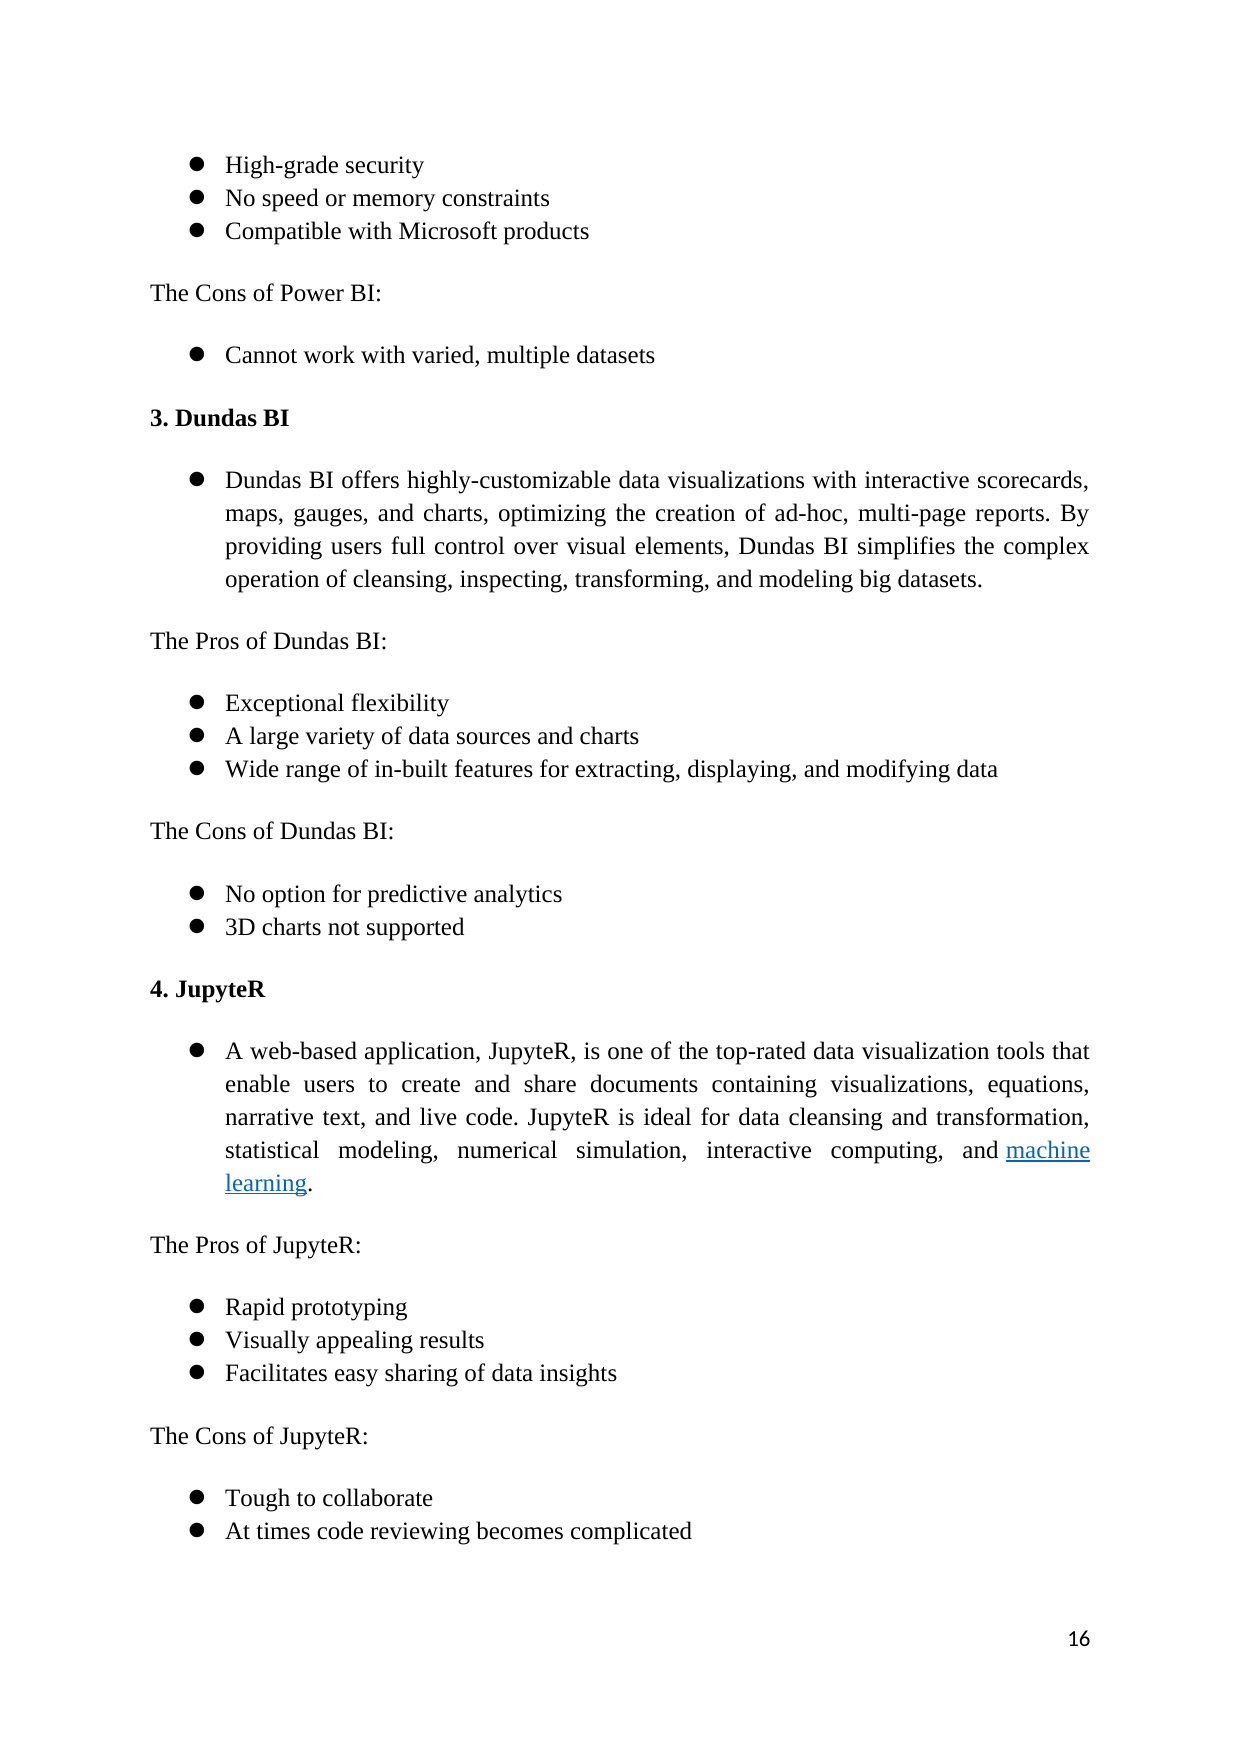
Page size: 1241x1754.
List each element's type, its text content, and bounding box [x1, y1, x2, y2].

list Visually appealing results [187, 1326, 1090, 1354]
text 4. JupyteR [150, 974, 1090, 1003]
list Facilitates easy sharing of data insights [187, 1358, 1090, 1387]
list Exceptional flexibility [187, 688, 1090, 717]
text The Pros of JupyteR: [150, 1230, 1090, 1259]
list Compatible with Microsoft products [187, 216, 1090, 245]
list No speed or memory constraints [187, 183, 1090, 212]
list No option for predictive analytics [187, 879, 1090, 907]
list A large variety of data sources and charts [187, 721, 1090, 750]
list Rapid prototyping [187, 1292, 1090, 1321]
text The Cons of JupyteR: [150, 1421, 1090, 1449]
text The Pros of Dundas BI: [150, 626, 1090, 655]
list 3D charts not supported [187, 912, 1090, 940]
list At times code reviewing becomes complicated [187, 1516, 1090, 1545]
list Wide range of in-built features for extracting, displaying, and modifying data [187, 754, 1090, 783]
list High-grade security [187, 150, 1090, 179]
text The Cons of Power BI: [150, 278, 1090, 307]
list Cannot work with varied, multiple datasets [187, 340, 1090, 369]
list Dundas BI offers highly-customizable data visualizations with interactive scorecards, maps, gauges, and charts, optimizing the creation of ad-hoc, multi-page reports. By providing users full control over visual elements, Dundas BI simplifies the complex operation of cleansing, inspecting, transforming, and modeling big datasets. [187, 465, 1090, 593]
list A web-based application, JupyteR, is one of the top-rated data visualization tools that enable users to create and share documents containing visualizations, equations, narrative text, and live code. JupyteR is ideal for data cleansing and transformation, statistical modeling, numerical simulation, interactive computing, and machine learning. [187, 1036, 1090, 1197]
text 3. Dundas BI [150, 403, 1090, 431]
text The Cons of Dundas BI: [150, 816, 1090, 845]
list Tough to collaborate [187, 1483, 1090, 1512]
